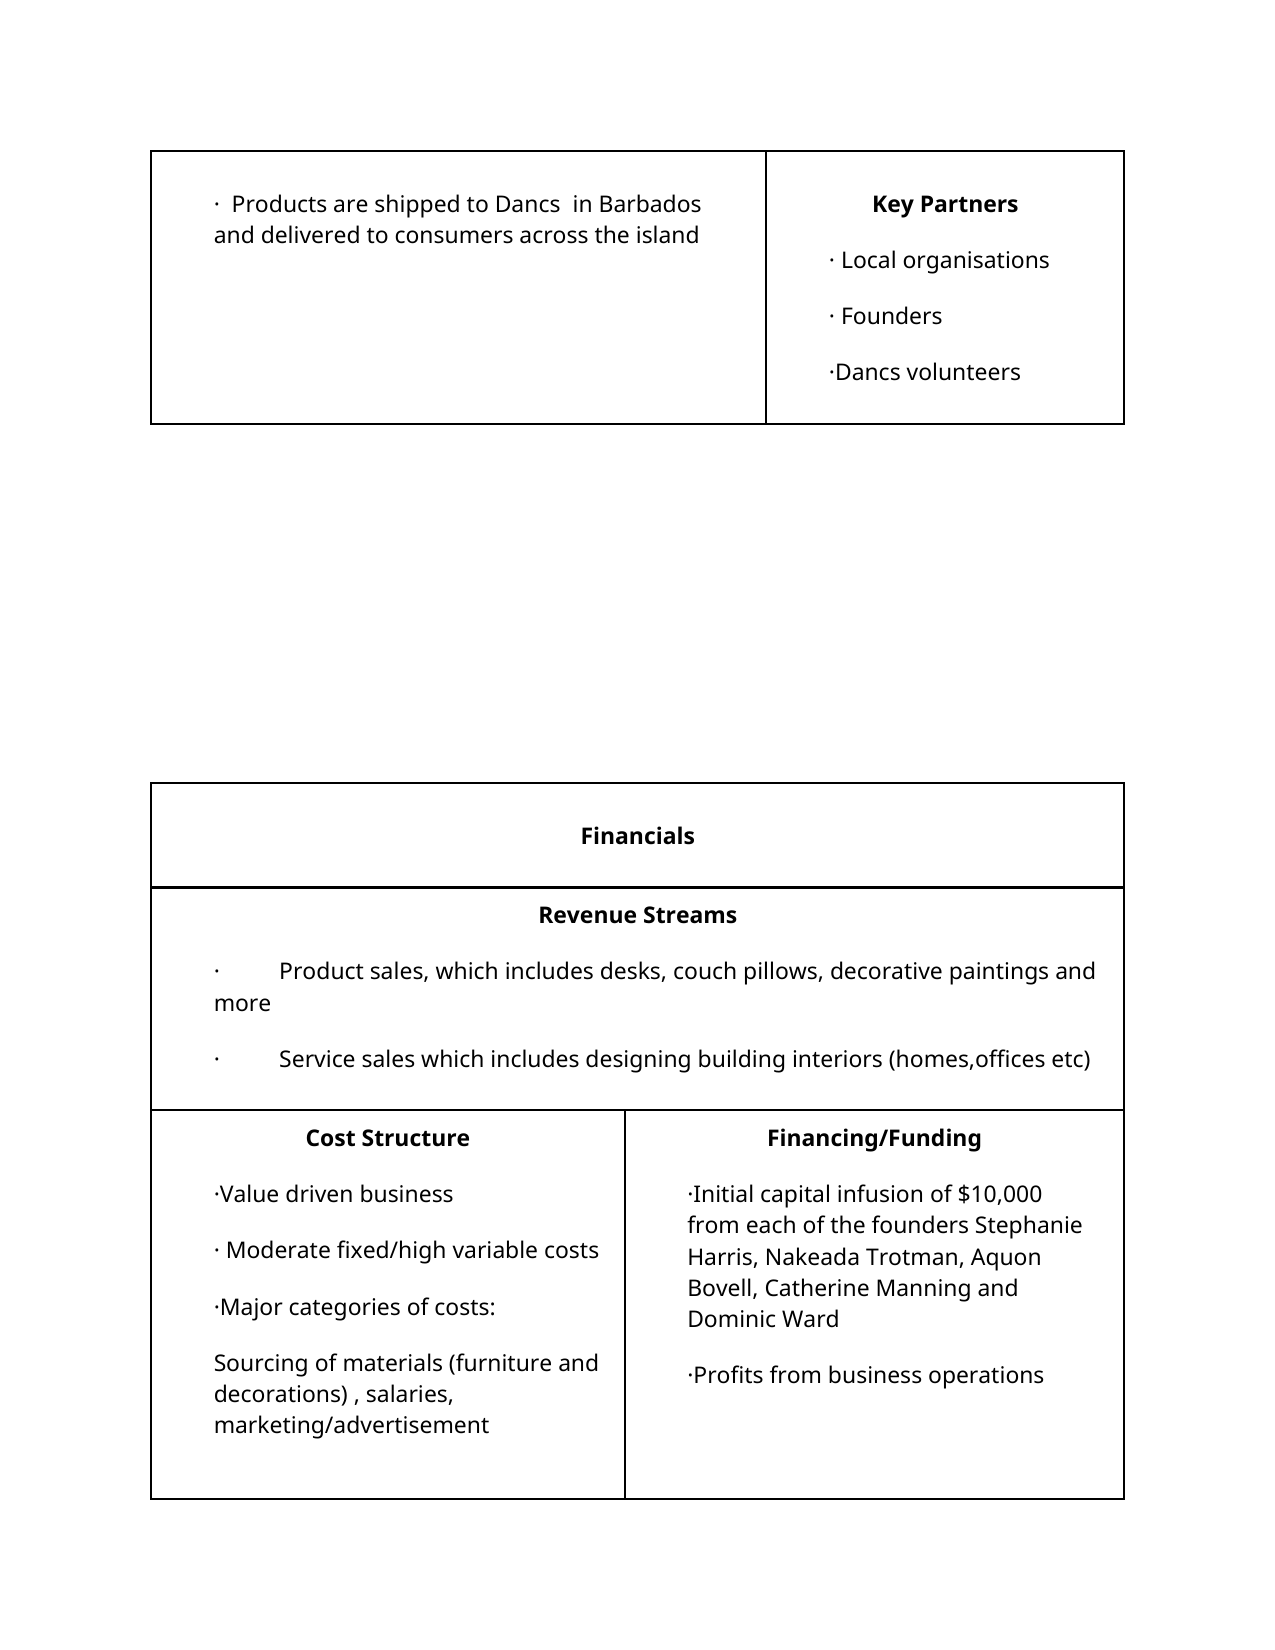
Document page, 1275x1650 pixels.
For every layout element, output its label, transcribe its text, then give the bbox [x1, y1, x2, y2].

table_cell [152, 152, 765, 423]
table_cell Key Partners · Local organisations · Founders ·Dancs volunteers [767, 152, 1123, 423]
table_cell Revenue Streams · Product sales, which includes desks, couch pillows, decorative paintings and more · Service sales which includes designing building interiors (homes,offices etc) [152, 889, 1123, 1109]
table_header Financials [152, 784, 1123, 886]
table_cell Financing/Funding ·Initial capital infusion of $10,000 from each of the founders Stephanie Harris, Nakeada Trotman, Aquon Bovell, Catherine Manning and Dominic Ward ·Profits from business operations [626, 1111, 1123, 1497]
table_cell Cost Structure ·Value driven business · Moderate fixed/high variable costs ·Major categories of costs: Sourcing of materials (furniture and decorations) , salaries, marketing/advertisement [152, 1111, 624, 1497]
